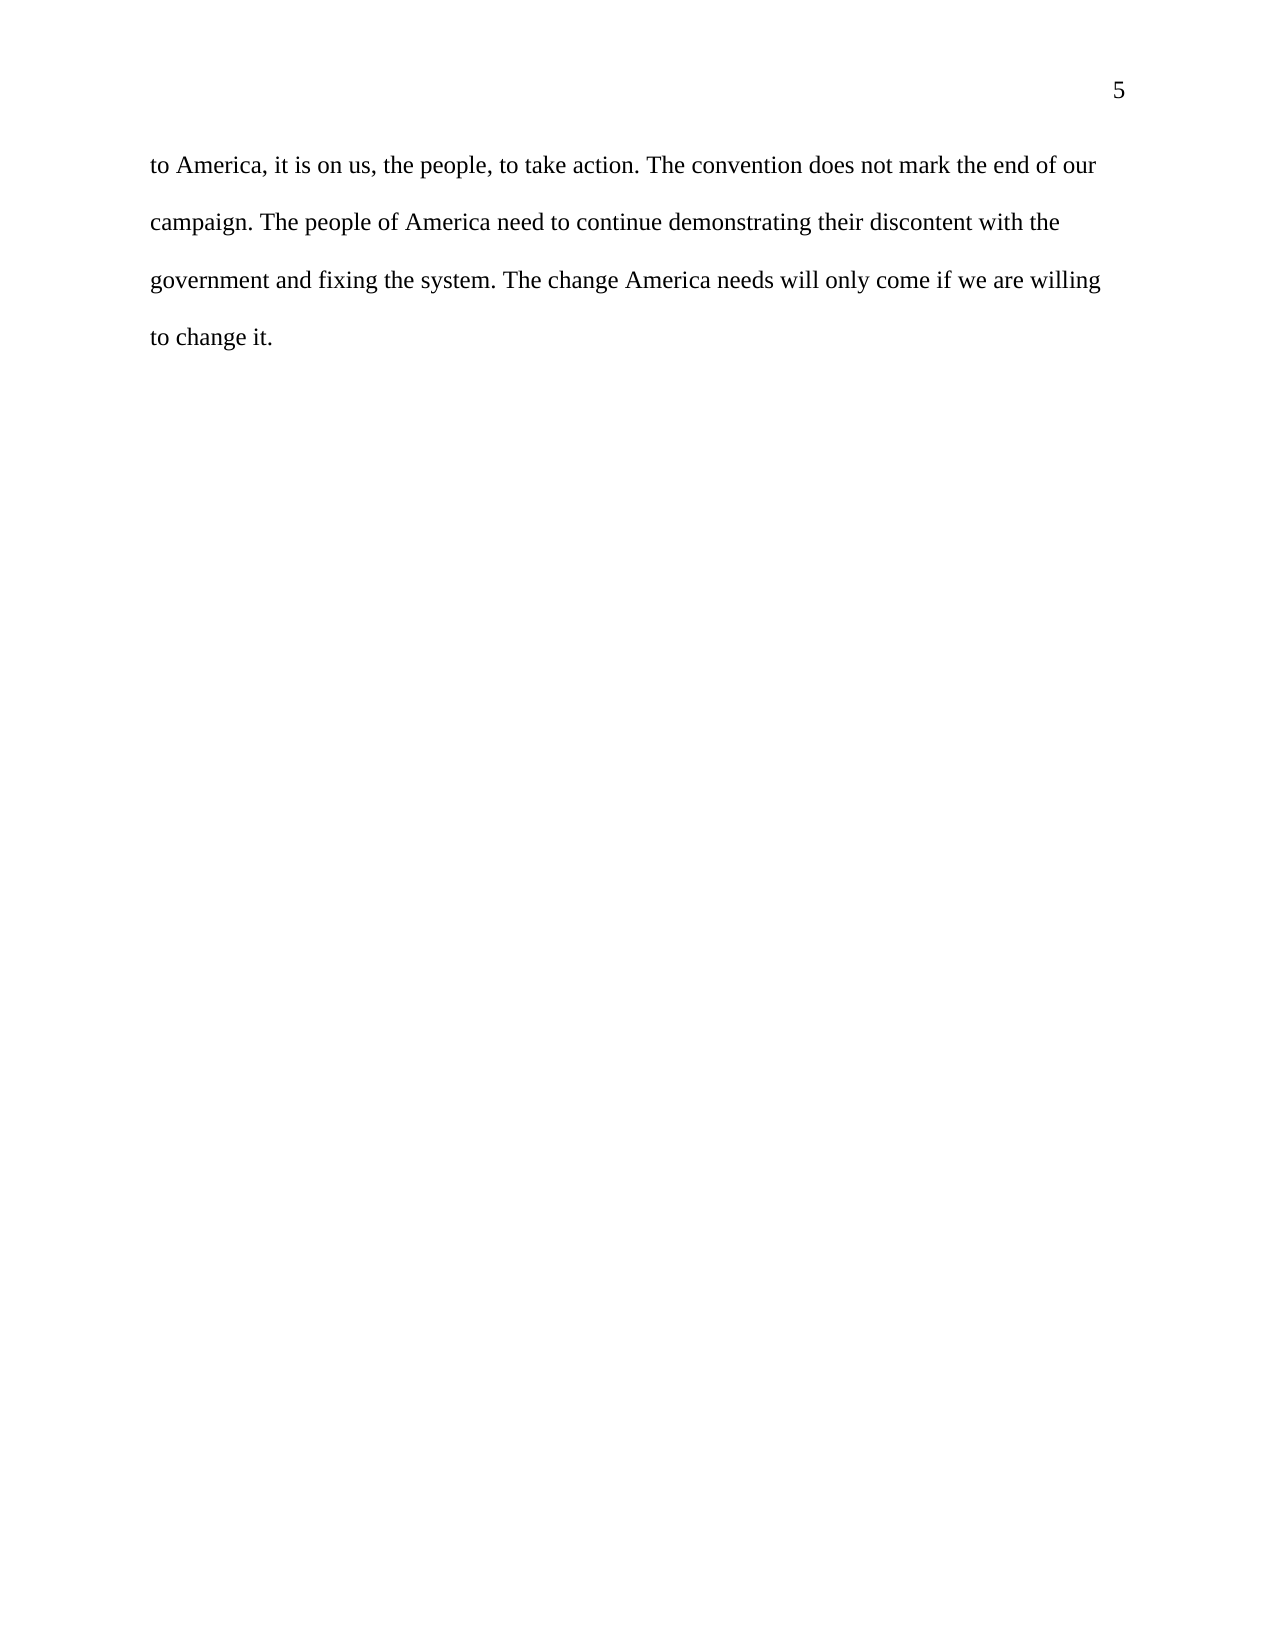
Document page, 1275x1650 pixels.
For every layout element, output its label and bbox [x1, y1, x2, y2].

text [150, 150, 1125, 351]
